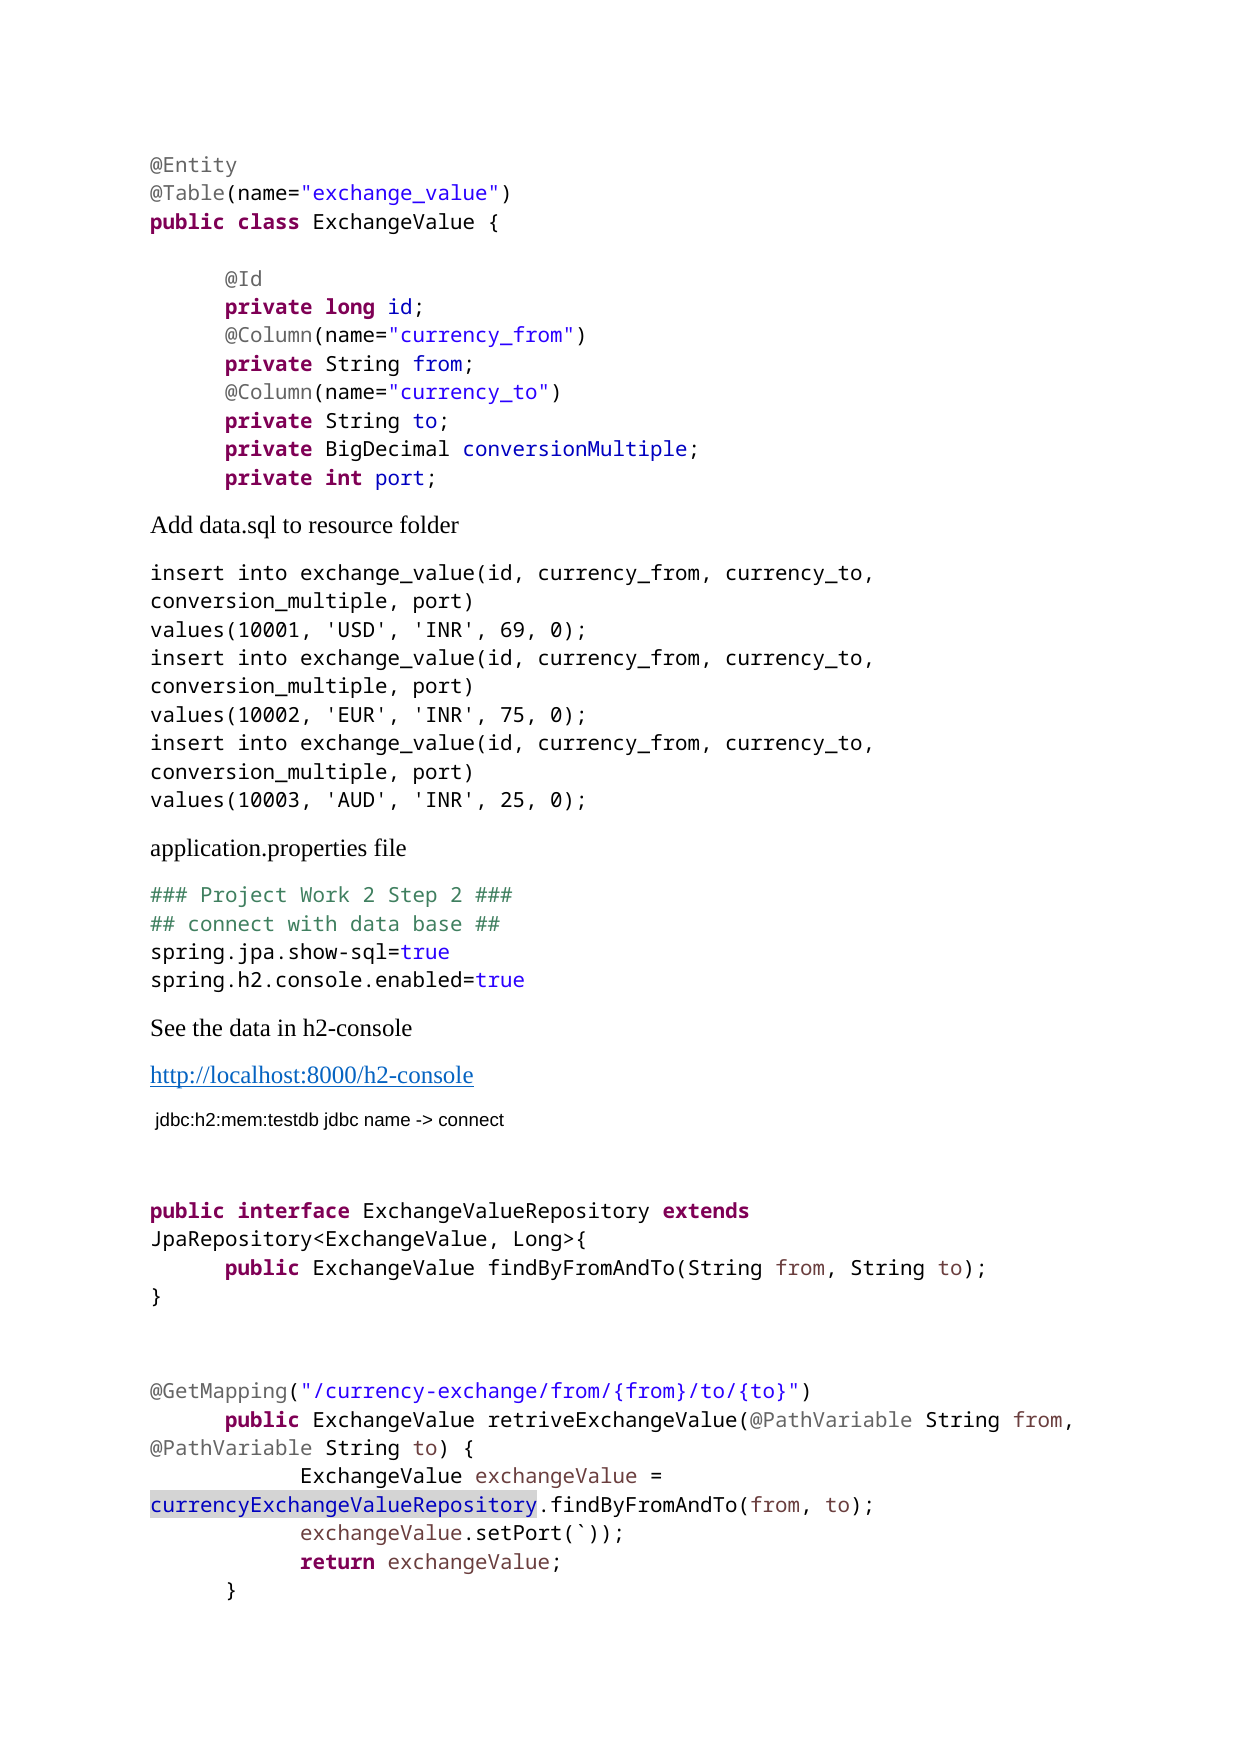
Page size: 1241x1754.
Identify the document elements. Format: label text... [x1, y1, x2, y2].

text insert into exchange_value(id, currency_from, currency_to, conversion_multiple, port) [150, 558, 1090, 615]
text ExchangeValue exchangeValue = currencyExchangeValueRepository.findByFromAndTo(from, to); [150, 1462, 1090, 1518]
text @GetMapping("/currency-exchange/from/{from}/to/{to}") [150, 1376, 1090, 1405]
text @Entity [150, 150, 1090, 178]
text private long id; [150, 292, 1090, 321]
text Add data.sql to resource folder [150, 510, 1090, 539]
text See the data in h2-console [150, 1013, 1090, 1042]
text @Column(name="currency_to") [150, 377, 1090, 406]
text @Id [150, 264, 1090, 292]
text private BigDecimal conversionMultiple; [150, 434, 1090, 463]
text @Column(name="currency_from") [150, 321, 1090, 349]
text private int port; [150, 463, 1090, 491]
text spring.jpa.show-sql=true [150, 937, 1090, 966]
text public interface ExchangeValueRepository extends JpaRepository<ExchangeValue, Long>{ [150, 1196, 1090, 1253]
text public class ExchangeValue { [150, 207, 1090, 235]
text jdbc:h2:mem:testdb jdbc name -> connect [150, 1108, 1090, 1130]
text private String to; [150, 406, 1090, 434]
text insert into exchange_value(id, currency_from, currency_to, conversion_multiple, port) [150, 643, 1090, 700]
text application.properties file [150, 833, 1090, 861]
text values(10001, 'USD', 'INR', 69, 0); [150, 615, 1090, 643]
text exchangeValue.setPort(`)); [150, 1518, 1090, 1547]
text private String from; [150, 349, 1090, 377]
text public ExchangeValue retriveExchangeValue(@PathVariable String from, @PathVariable String to) { [150, 1405, 1090, 1462]
text } [150, 1281, 1090, 1310]
text http://localhost:8000/h2-console [150, 1061, 1090, 1089]
text @Table(name="exchange_value") [150, 178, 1090, 207]
text } [150, 1575, 1090, 1604]
text public ExchangeValue findByFromAndTo(String from, String to); [150, 1253, 1090, 1281]
text ## connect with data base ## [150, 909, 1090, 937]
text values(10003, 'AUD', 'INR', 25, 0); [150, 785, 1090, 814]
text spring.h2.console.enabled=true [150, 966, 1090, 994]
text return exchangeValue; [150, 1547, 1090, 1575]
text ### Project Work 2 Step 2 ### [150, 880, 1090, 909]
text values(10002, 'EUR', 'INR', 75, 0); [150, 700, 1090, 728]
text insert into exchange_value(id, currency_from, currency_to, conversion_multiple, port) [150, 728, 1090, 785]
